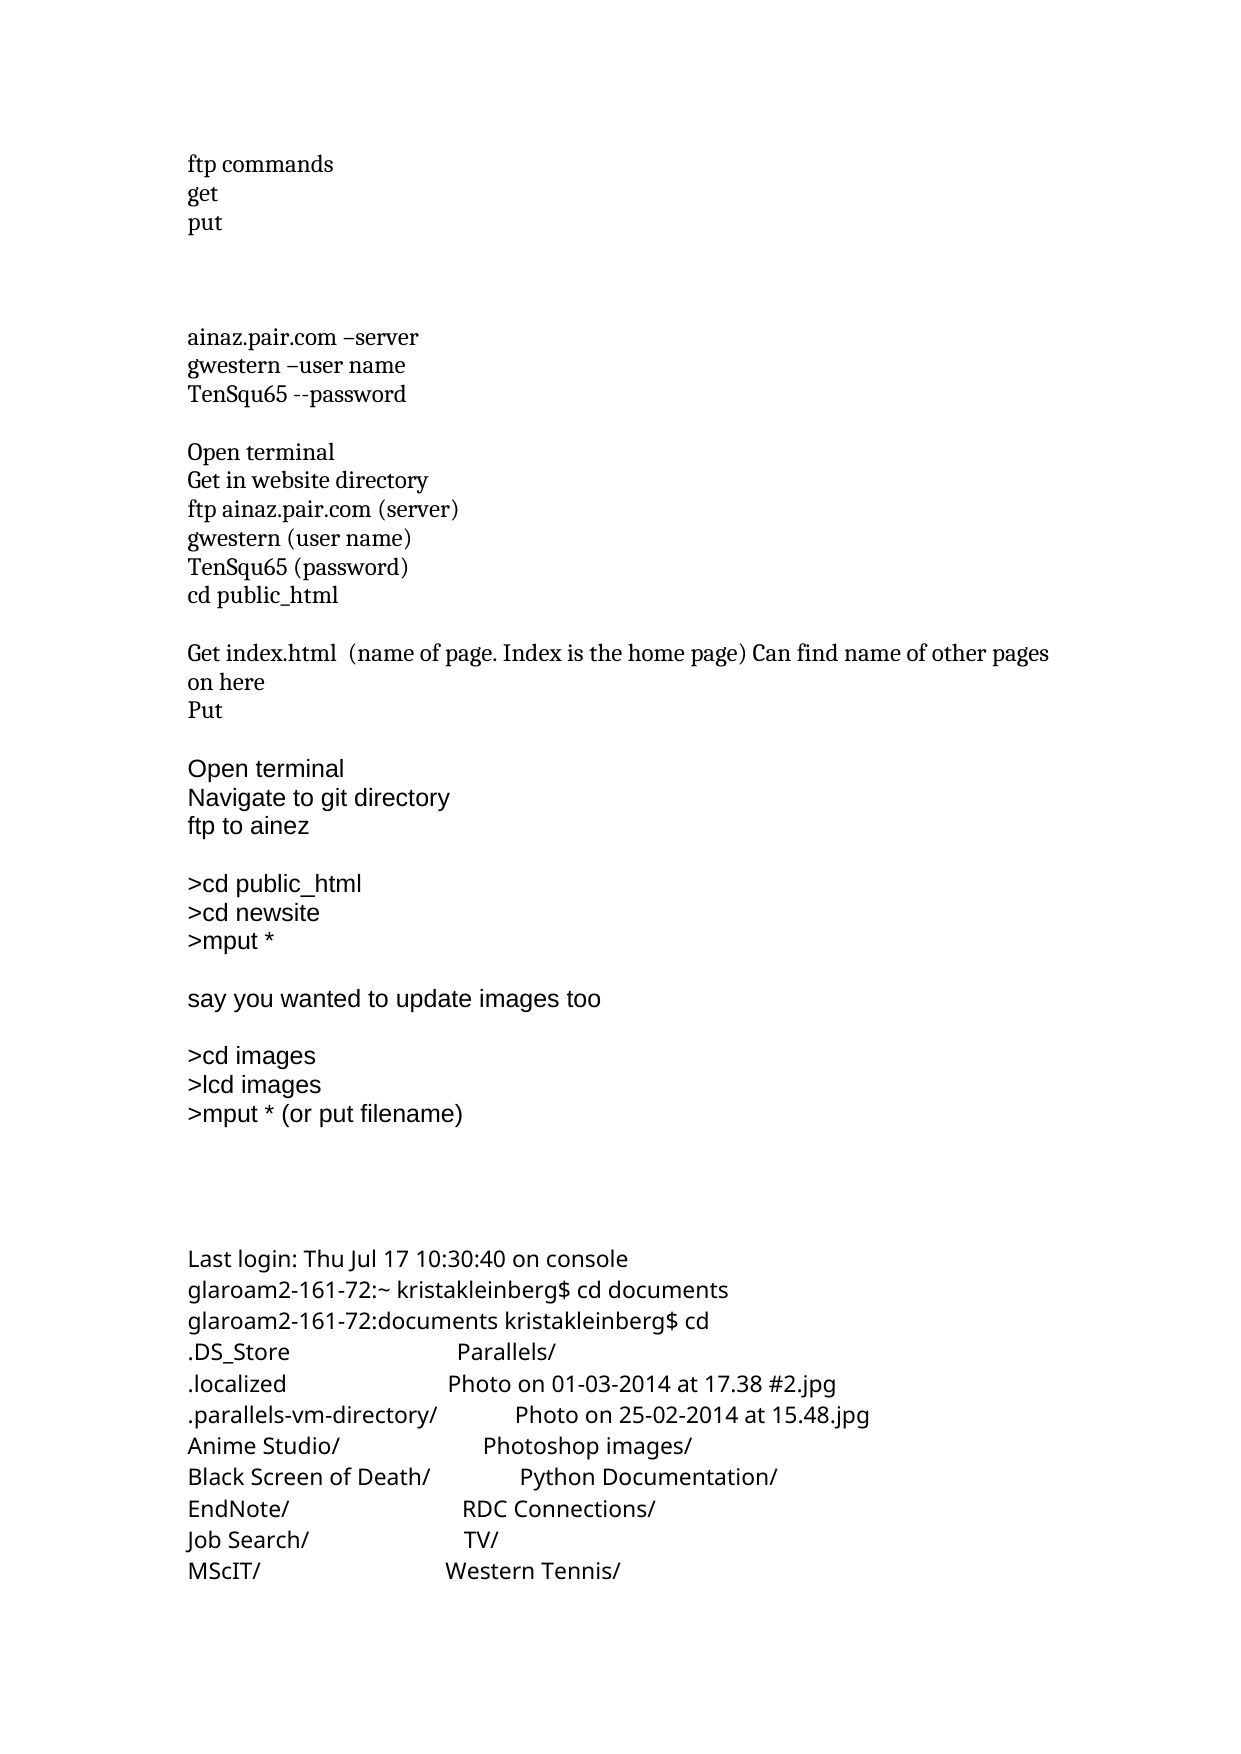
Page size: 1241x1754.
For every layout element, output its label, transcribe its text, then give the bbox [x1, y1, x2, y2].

text glaroam2-161-72:~ kristakleinberg$ cd documents [187, 1274, 1053, 1305]
text Navigate to git directory [187, 782, 1053, 811]
text >mput * (or put filename) [187, 1099, 1053, 1127]
text Last login: Thu Jul 17 10:30:40 on console [187, 1242, 1053, 1274]
text Open terminal [187, 754, 1053, 782]
text Open terminal [187, 437, 1053, 466]
text .parallels-vm-directory/ Photo on 25-02-2014 at 15.48.jpg [187, 1399, 1053, 1430]
text Put [187, 696, 1053, 725]
text say you wanted to update images too [187, 984, 1053, 1012]
text Get in website directory [187, 466, 1053, 495]
text get [187, 179, 1053, 207]
text ftp ainaz.pair.com (server) [187, 495, 1053, 524]
text Black Screen of Death/ Python Documentation/ [187, 1461, 1053, 1492]
text >mput * [187, 926, 1053, 955]
text >cd newsite [187, 897, 1053, 926]
text .localized Photo on 01-03-2014 at 17.38 #2.jpg [187, 1367, 1053, 1399]
text gwestern –user name [187, 351, 1053, 380]
text gwestern (user name) [187, 524, 1053, 552]
text Job Search/ TV/ [187, 1524, 1053, 1555]
text put [187, 207, 1053, 236]
text .DS_Store Parallels/ [187, 1336, 1053, 1367]
text Anime Studio/ Photoshop images/ [187, 1430, 1053, 1461]
text Get index.html (name of page. Index is the home page) Can find name of other pages on here [187, 639, 1053, 696]
text ftp commands [187, 150, 1053, 179]
text ainaz.pair.com –server [187, 322, 1053, 351]
text >cd images [187, 1041, 1053, 1070]
text ftp to ainez [187, 811, 1053, 840]
text MScIT/ Western Tennis/ [187, 1555, 1053, 1586]
text >lcd images [187, 1070, 1053, 1099]
text glaroam2-161-72:documents kristakleinberg$ cd [187, 1305, 1053, 1336]
text cd public_html [187, 581, 1053, 610]
text EndNote/ RDC Connections/ [187, 1492, 1053, 1524]
text TenSqu65 (password) [187, 552, 1053, 581]
text TenSqu65 --password [187, 380, 1053, 409]
text >cd public_html [187, 869, 1053, 897]
